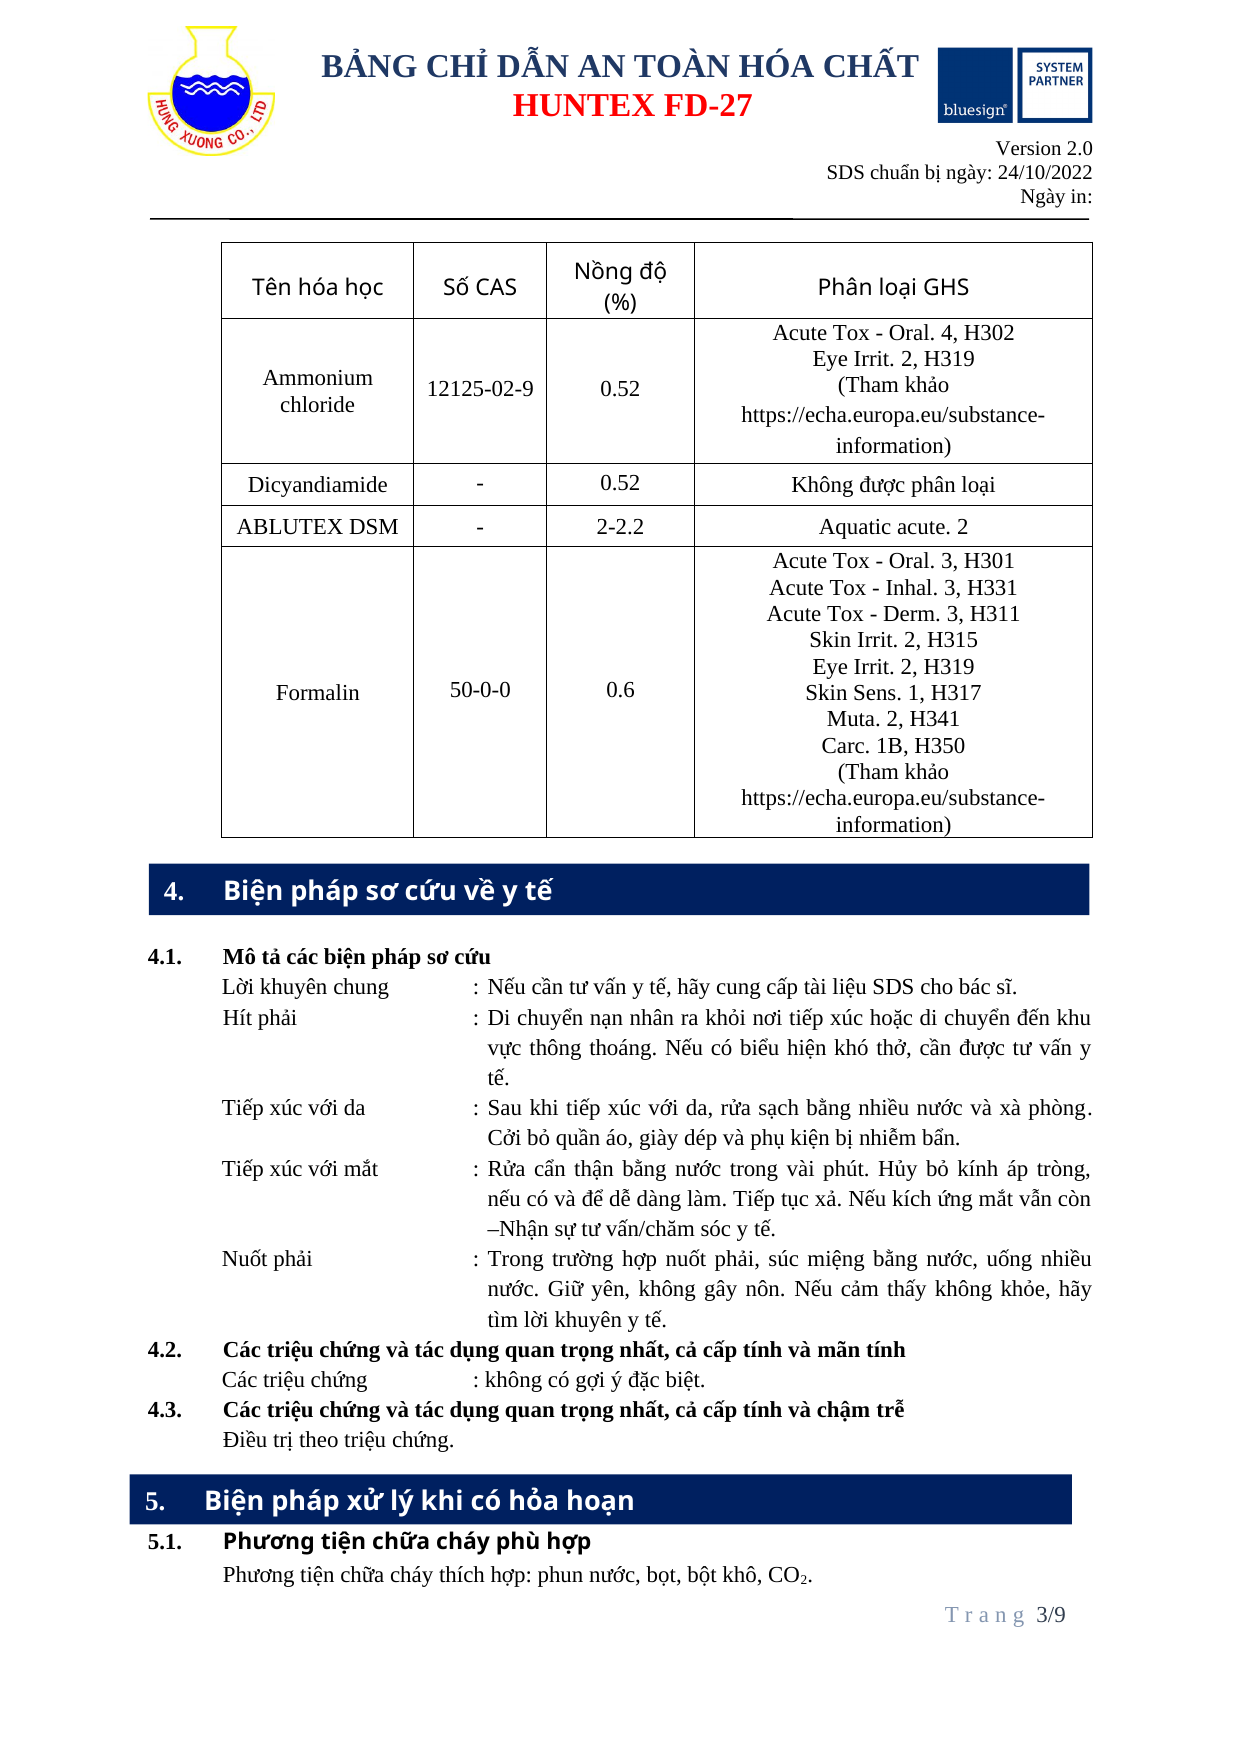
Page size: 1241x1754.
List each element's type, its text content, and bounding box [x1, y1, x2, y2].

table_cell 2-2.2 [547, 506, 694, 546]
table_cell - [414, 506, 546, 546]
table_cell ABLUTEX DSM [222, 506, 413, 546]
table_cell Formalin [222, 547, 413, 837]
table_cell Acute Tox - Oral. 4, H302 Eye Irrit. 2, H319 (Tham khảo https://echa.europa.eu/substance-information) [695, 319, 1092, 463]
text Các triệu chứng : không có gợi ý đặc biệt. [148, 1366, 1092, 1392]
text 4.1. Mô tả các biện pháp sơ cứu [148, 943, 1092, 969]
text Tiếp xúc với mắt : Rửa cẩn thận bằng nước trong vài phút. Hủy bỏ kính áp tròng, nếu có và để dễ dàng làm. Tiếp tục xả. Nếu kích ứng mắt vẫn còn –Nhận sự tư vấn/chăm sóc y tế. [222, 1154, 1092, 1241]
text Nuốt phải : Trong trường hợp nuốt phải, súc miệng bằng nước, uống nhiều nước. Giữ yên, không gây nôn. Nếu cảm thấy không khỏe, hãy tìm lời khuyên y tế. [222, 1245, 1092, 1332]
text 4.3. Các triệu chứng và tác dụng quan trọng nhất, cả cấp tính và chậm trễ [148, 1396, 1092, 1423]
table_cell Acute Tox - Oral. 3, H301 Acute Tox - Inhal. 3, H331 Acute Tox - Derm. 3, H311 Skin Irrit. 2, H315 Eye Irrit. 2, H319 Skin Sens. 1, H317 Muta. 2, H341 Carc. 1B, H350 (Tham khảo https://echa.europa.eu/substance-information) [695, 547, 1092, 837]
text Điều trị theo triệu chứng. [148, 1426, 1092, 1453]
text Hít phải : Di chuyển nạn nhân ra khỏi nơi tiếp xúc hoặc di chuyển đến khu vực thông thoáng. Nếu có biểu hiện khó thở, cần được tư vấn y tế. [223, 1003, 1092, 1090]
text Phương tiện chữa cháy thích hợp: phun nước, bọt, bột khô, CO2. [173, 1561, 1092, 1588]
text 5.1. Phương tiện chữa cháy phù hợp [148, 1483, 1092, 1557]
table_cell Aquatic acute. 2 [695, 506, 1092, 546]
table_cell 0.52 [547, 464, 694, 505]
table_cell - [414, 464, 546, 505]
text 4.2. Các triệu chứng và tác dụng quan trọng nhất, cả cấp tính và mãn tính [148, 1336, 1092, 1362]
table_cell 0.52 [547, 319, 694, 463]
picture [937, 45, 1093, 125]
table_cell Dicyandiamide [222, 464, 413, 505]
table_cell Không được phân loại [695, 464, 1092, 505]
table_cell 0.6 [547, 547, 694, 837]
table_cell Ammonium chloride [222, 319, 413, 463]
table_cell 50-0-0 [414, 547, 546, 837]
table_header Số CAS [414, 243, 546, 318]
text Lời khuyên chung : Nếu cần tư vấn y tế, hãy cung cấp tài liệu SDS cho bác sĩ. [148, 973, 1092, 1000]
table_header Tên hóa học [222, 243, 413, 318]
text Tiếp xúc với da : Sau khi tiếp xúc với da, rửa sạch bằng nhiều nước và xà phòng. Cởi bỏ quần áo, giày dép và phụ kiện bị nhiễm bẩn. [222, 1094, 1092, 1151]
picture [147, 26, 275, 156]
table_header Phân loại GHS [695, 243, 1092, 318]
table_cell 12125-02-9 [414, 319, 546, 463]
table_header Nồng độ (%) [547, 243, 694, 318]
